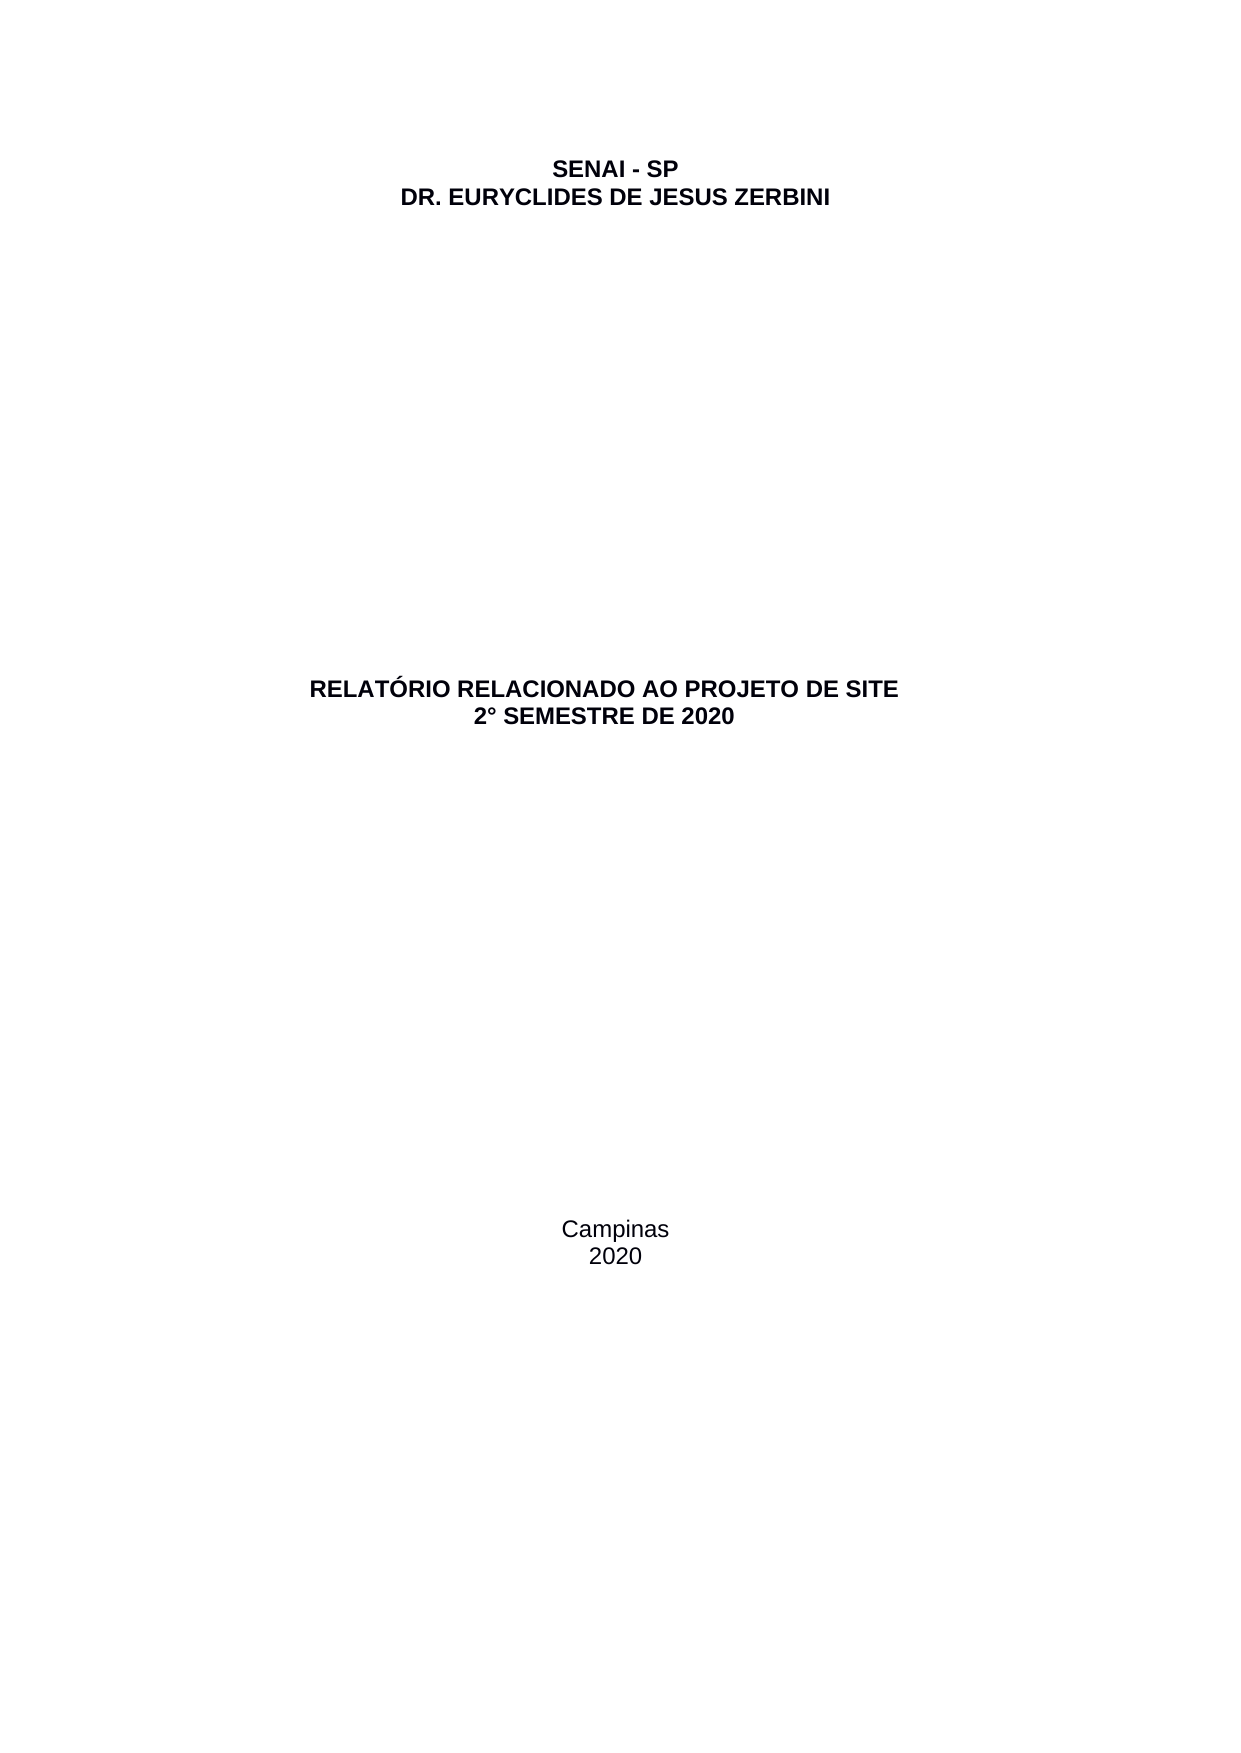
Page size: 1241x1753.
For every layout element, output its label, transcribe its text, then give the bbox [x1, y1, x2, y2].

text RELATÓRIO RELACIONADO AO PROJETO DE SITE 2° SEMESTRE DE 2020 [106, 674, 1102, 730]
text 2020 [106, 1242, 1124, 1270]
text Campinas [106, 1214, 1124, 1242]
text SENAI - SP DR. EURYCLIDES DE JESUS ZERBINI [106, 155, 1124, 210]
